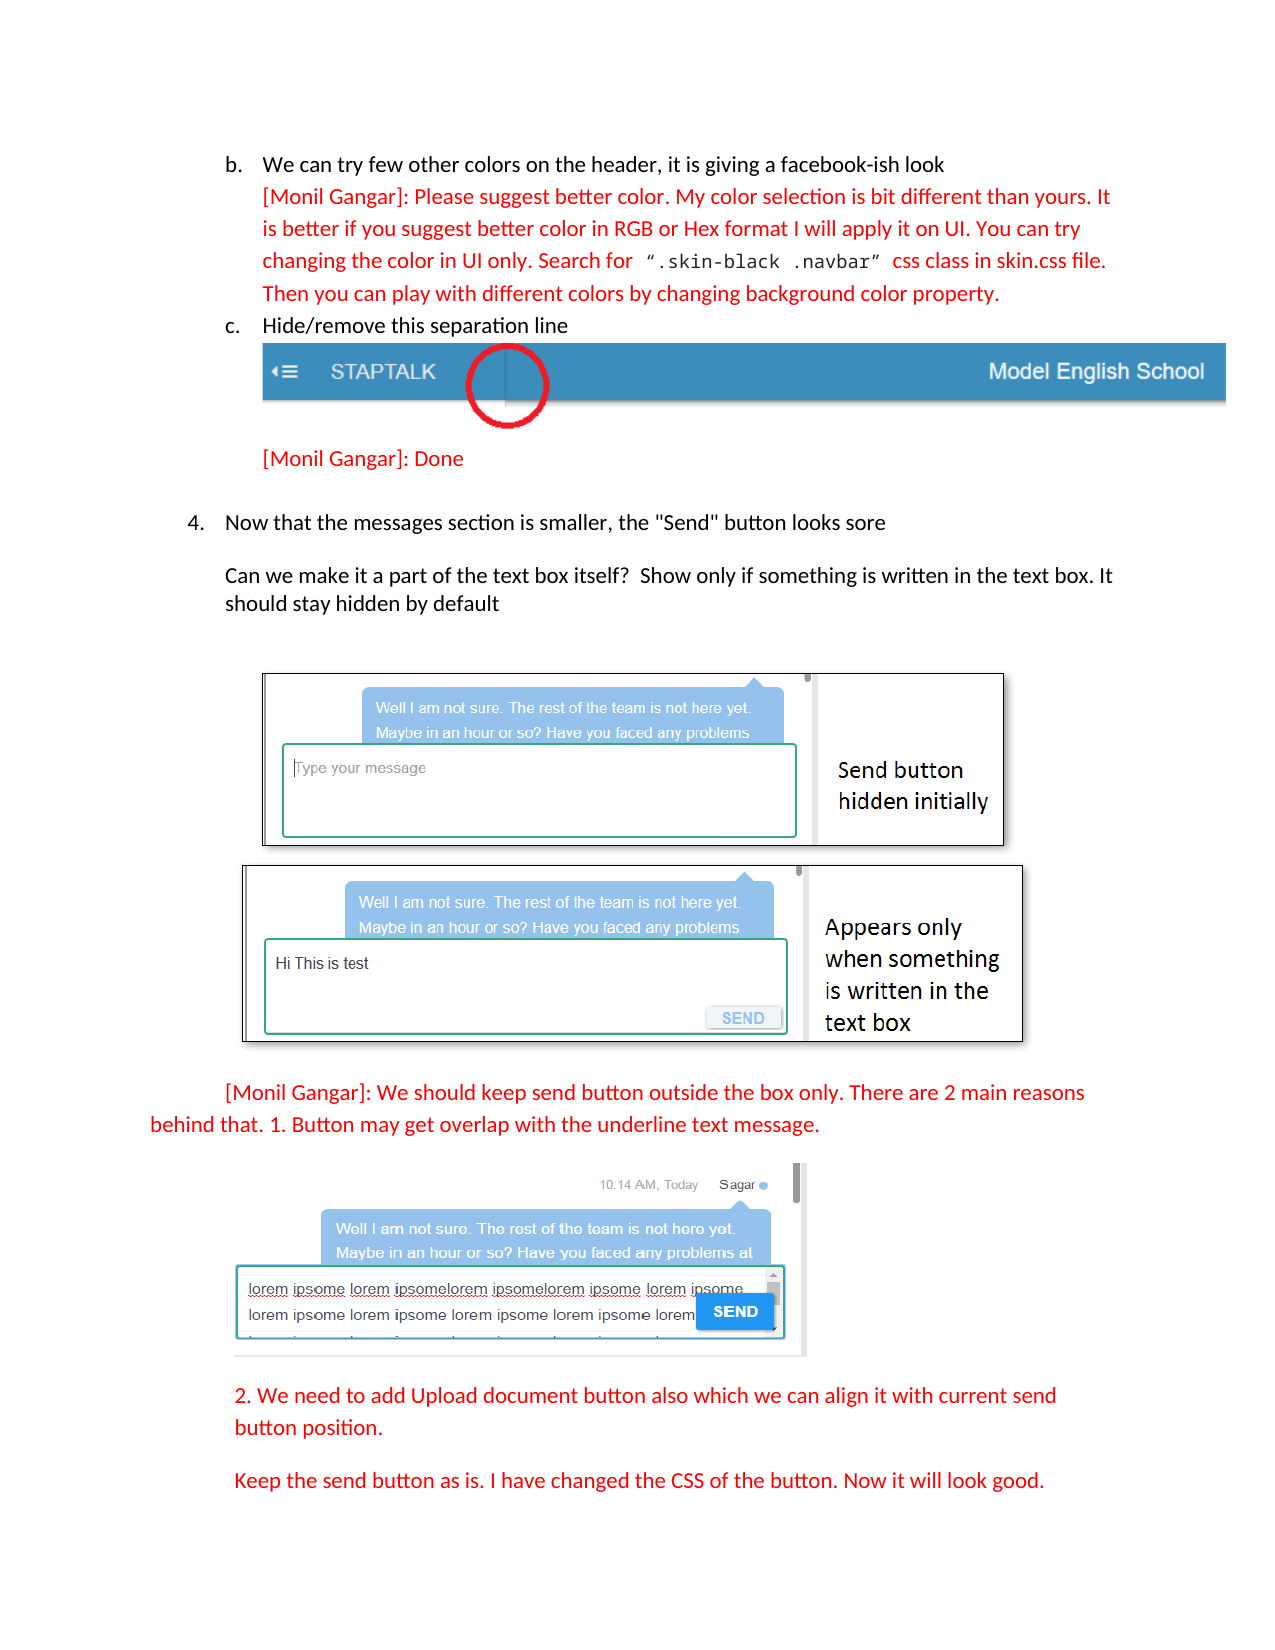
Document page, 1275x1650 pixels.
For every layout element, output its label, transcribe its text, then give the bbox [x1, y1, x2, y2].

list Now that the messages section is smaller, the "Send" button looks sore [187, 508, 1125, 537]
text 2. We need to add Upload document button also which we can align it with current send button position. [234, 1381, 1125, 1441]
picture [234, 1163, 808, 1357]
picture [243, 866, 1022, 1041]
text Can we make it a part of the text box itself? Show only if something is written in the text box. It should stay hidden by default [225, 562, 1125, 618]
text Keep the send button as is. I have changed the CSS of the button. Now it will look good. [234, 1466, 1125, 1494]
text [Monil Gangar]: We should keep send button outside the box only. There are 2 main reasons behind that. 1. Button may get overlap with the underline text message. [150, 1078, 1125, 1138]
list [Monil Gangar]: Please suggest better color. My color selection is bit different than yours. It is better if you suggest better color in RGB or Hex format I will apply it on UI. You can try changing the color in UI only. Search for “.skin-black .navbar” css class in skin.css file. Then you can play with different colors by changing background color property. [262, 182, 1125, 307]
list We can try few other colors on the header, it is giving a facebook-ish look [225, 150, 1125, 178]
list Hide/remove this separation line [225, 311, 1125, 339]
picture [263, 674, 1003, 845]
list [Monil Gangar]: Done [262, 444, 1125, 472]
picture [262, 343, 1236, 440]
